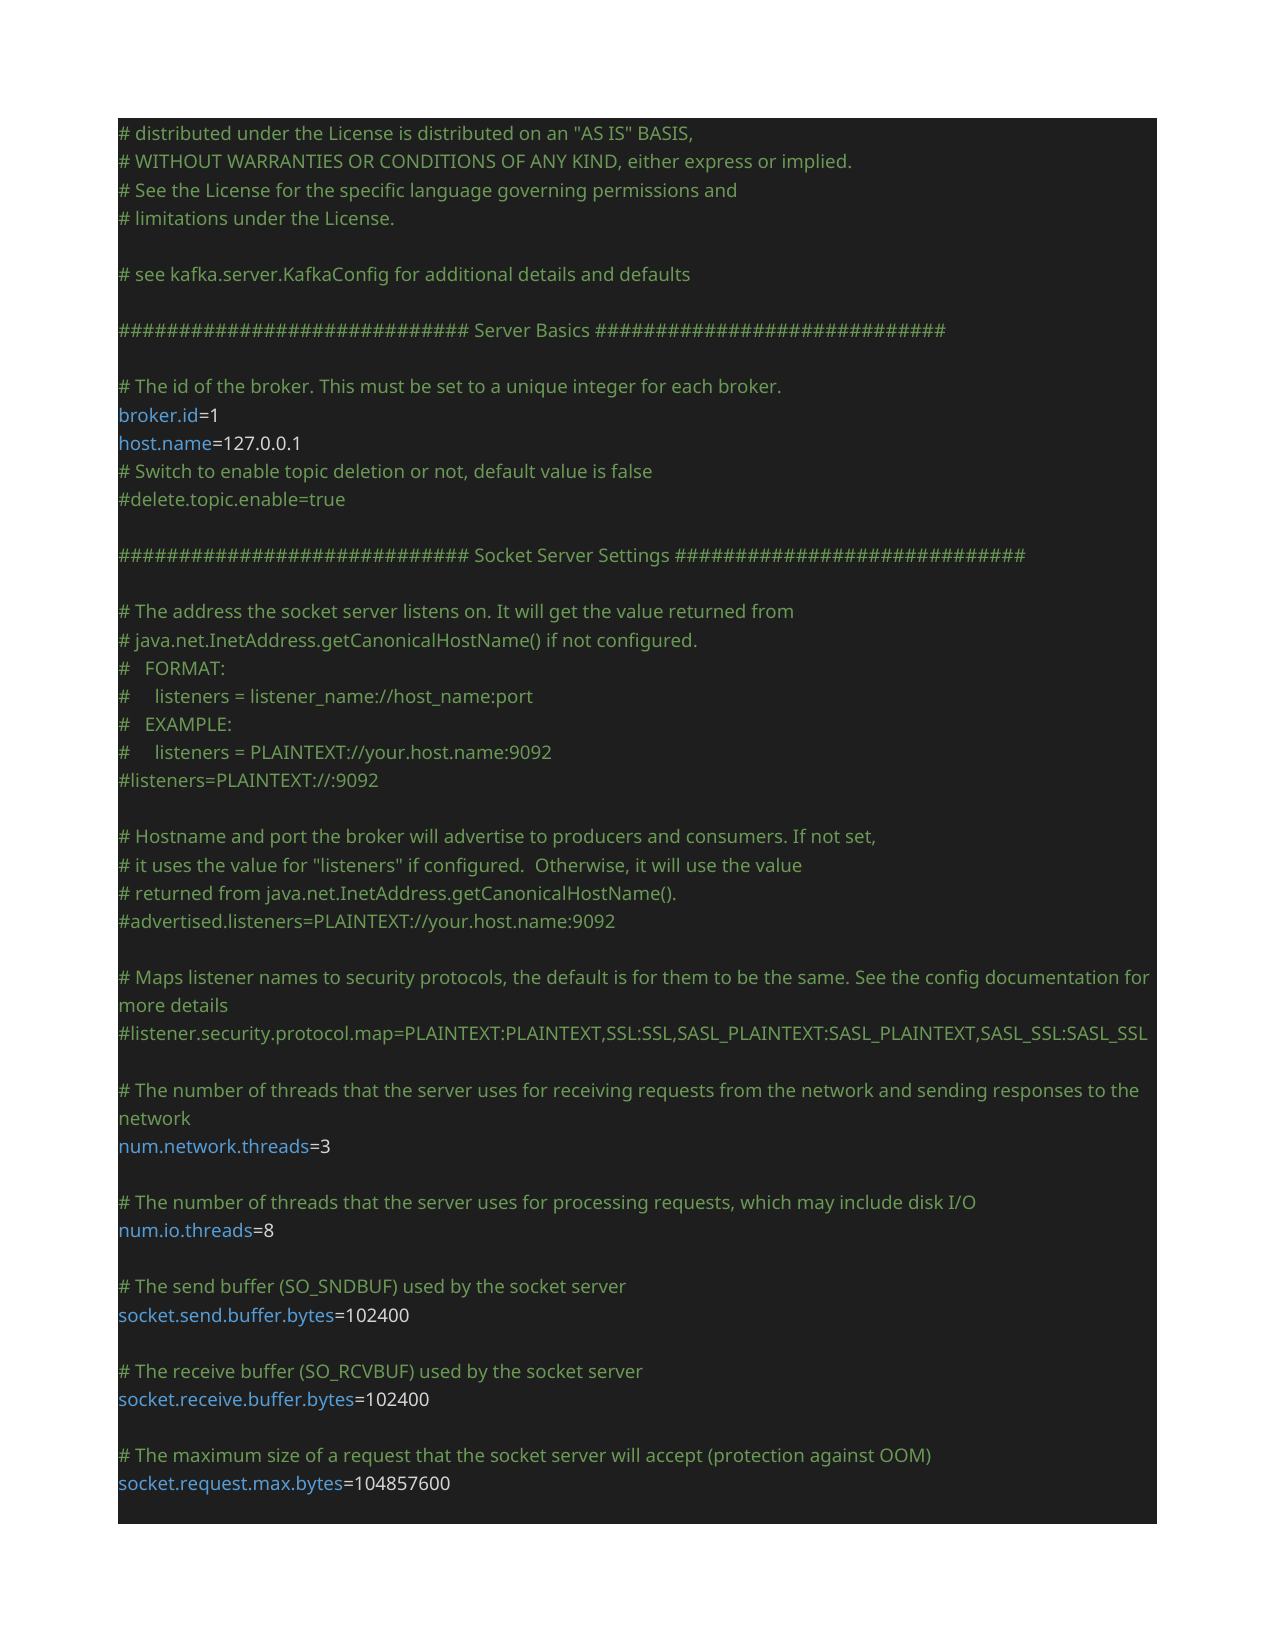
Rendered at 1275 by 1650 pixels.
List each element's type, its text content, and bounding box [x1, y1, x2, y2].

text # The id of the broker. This must be set to a unique integer for each broker. [118, 371, 1157, 399]
text # Hostname and port the broker will advertise to producers and consumers. If not set, [118, 821, 1157, 849]
text socket.receive.buffer.bytes=102400 [118, 1384, 1157, 1412]
text # The maximum size of a request that the socket server will accept (protection against OOM) [118, 1440, 1157, 1468]
text # The send buffer (SO_SNDBUF) used by the socket server [118, 1271, 1157, 1299]
text # WITHOUT WARRANTIES OR CONDITIONS OF ANY KIND, either express or implied. [118, 146, 1157, 174]
text # The number of threads that the server uses for processing requests, which may include disk I/O [118, 1187, 1157, 1215]
text # The address the socket server listens on. It will get the value returned from [118, 596, 1157, 624]
text # The number of threads that the server uses for receiving requests from the network and sending responses to the network [118, 1074, 1157, 1131]
text # FORMAT: [118, 652, 1157, 681]
text socket.request.max.bytes=104857600 [118, 1468, 1157, 1496]
text ############################# Server Basics ############################# [118, 315, 1157, 343]
text # Maps listener names to security protocols, the default is for them to be the same. See the config documentation for more details [118, 962, 1157, 1018]
text # limitations under the License. [118, 202, 1157, 231]
text broker.id=1 [118, 399, 1157, 427]
text #listener.security.protocol.map=PLAINTEXT:PLAINTEXT,SSL:SSL,SASL_PLAINTEXT:SASL_PLAINTEXT,SASL_SSL:SASL_SSL [118, 1018, 1157, 1046]
text #listeners=PLAINTEXT://:9092 [118, 765, 1157, 793]
text ############################# Socket Server Settings ############################# [118, 540, 1157, 568]
text # returned from java.net.InetAddress.getCanonicalHostName(). [118, 877, 1157, 906]
text # EXAMPLE: [118, 709, 1157, 737]
text # listeners = listener_name://host_name:port [118, 681, 1157, 709]
text #advertised.listeners=PLAINTEXT://your.host.name:9092 [118, 906, 1157, 934]
text # See the License for the specific language governing permissions and [118, 174, 1157, 202]
text # distributed under the License is distributed on an "AS IS" BASIS, [118, 118, 1157, 146]
text # see kafka.server.KafkaConfig for additional details and defaults [118, 259, 1157, 287]
text host.name=127.0.0.1 [118, 427, 1157, 456]
text # Switch to enable topic deletion or not, default value is false [118, 456, 1157, 484]
text # The receive buffer (SO_RCVBUF) used by the socket server [118, 1356, 1157, 1384]
text # listeners = PLAINTEXT://your.host.name:9092 [118, 737, 1157, 765]
text # it uses the value for "listeners" if configured. Otherwise, it will use the value [118, 849, 1157, 877]
text # java.net.InetAddress.getCanonicalHostName() if not configured. [118, 624, 1157, 652]
text num.network.threads=3 [118, 1131, 1157, 1159]
text num.io.threads=8 [118, 1215, 1157, 1243]
text #delete.topic.enable=true [118, 484, 1157, 512]
text socket.send.buffer.bytes=102400 [118, 1299, 1157, 1327]
